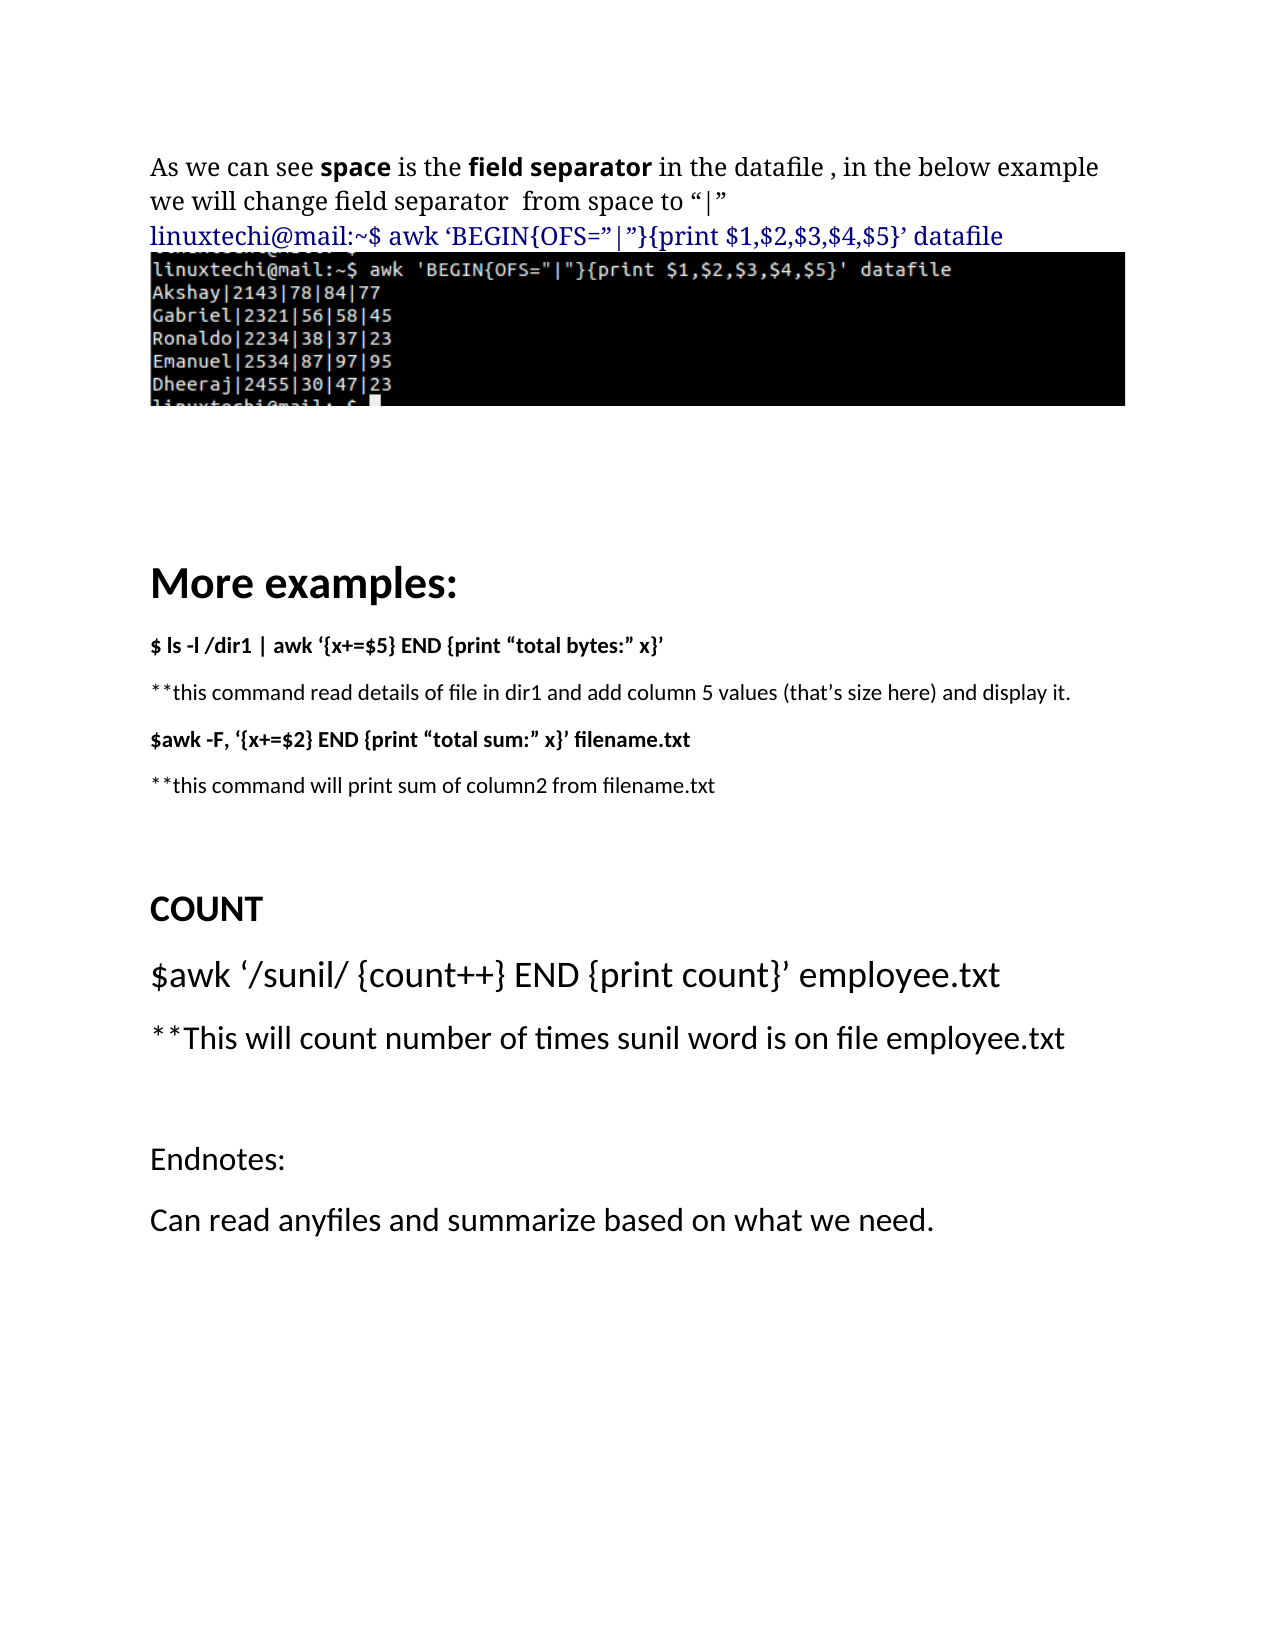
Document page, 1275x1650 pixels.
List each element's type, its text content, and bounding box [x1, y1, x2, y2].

text $awk -F, ‘{x+=$2} END {print “total sum:” x}’ filename.txt [150, 725, 1125, 753]
text **this command will print sum of column2 from filename.txt [150, 772, 1125, 800]
text Can read anyfiles and summarize based on what we need. [150, 1199, 1125, 1239]
text **this command read details of file in dir1 and add column 5 values (that’s size here) and display it. [150, 678, 1125, 706]
picture [150, 252, 1125, 406]
text More examples: [150, 554, 1125, 610]
text linuxtechi@mail:~$ awk ‘BEGIN{OFS=”|”}{print $1,$2,$3,$4,$5}’ datafile [150, 218, 1125, 252]
text COUNT [150, 885, 1125, 931]
text As we can see space is the field separator in the datafile , in the below example we will change field separator from space to “|” [150, 150, 1125, 218]
text $awk ‘/sunil/ {count++} END {print count}’ employee.txt [150, 951, 1125, 997]
text Endnotes: [150, 1138, 1125, 1179]
text **This will count number of times sunil word is on file employee.txt [150, 1017, 1125, 1058]
text $ ls -l /dir1 | awk ‘{x+=$5} END {print “total bytes:” x}’ [150, 631, 1125, 659]
